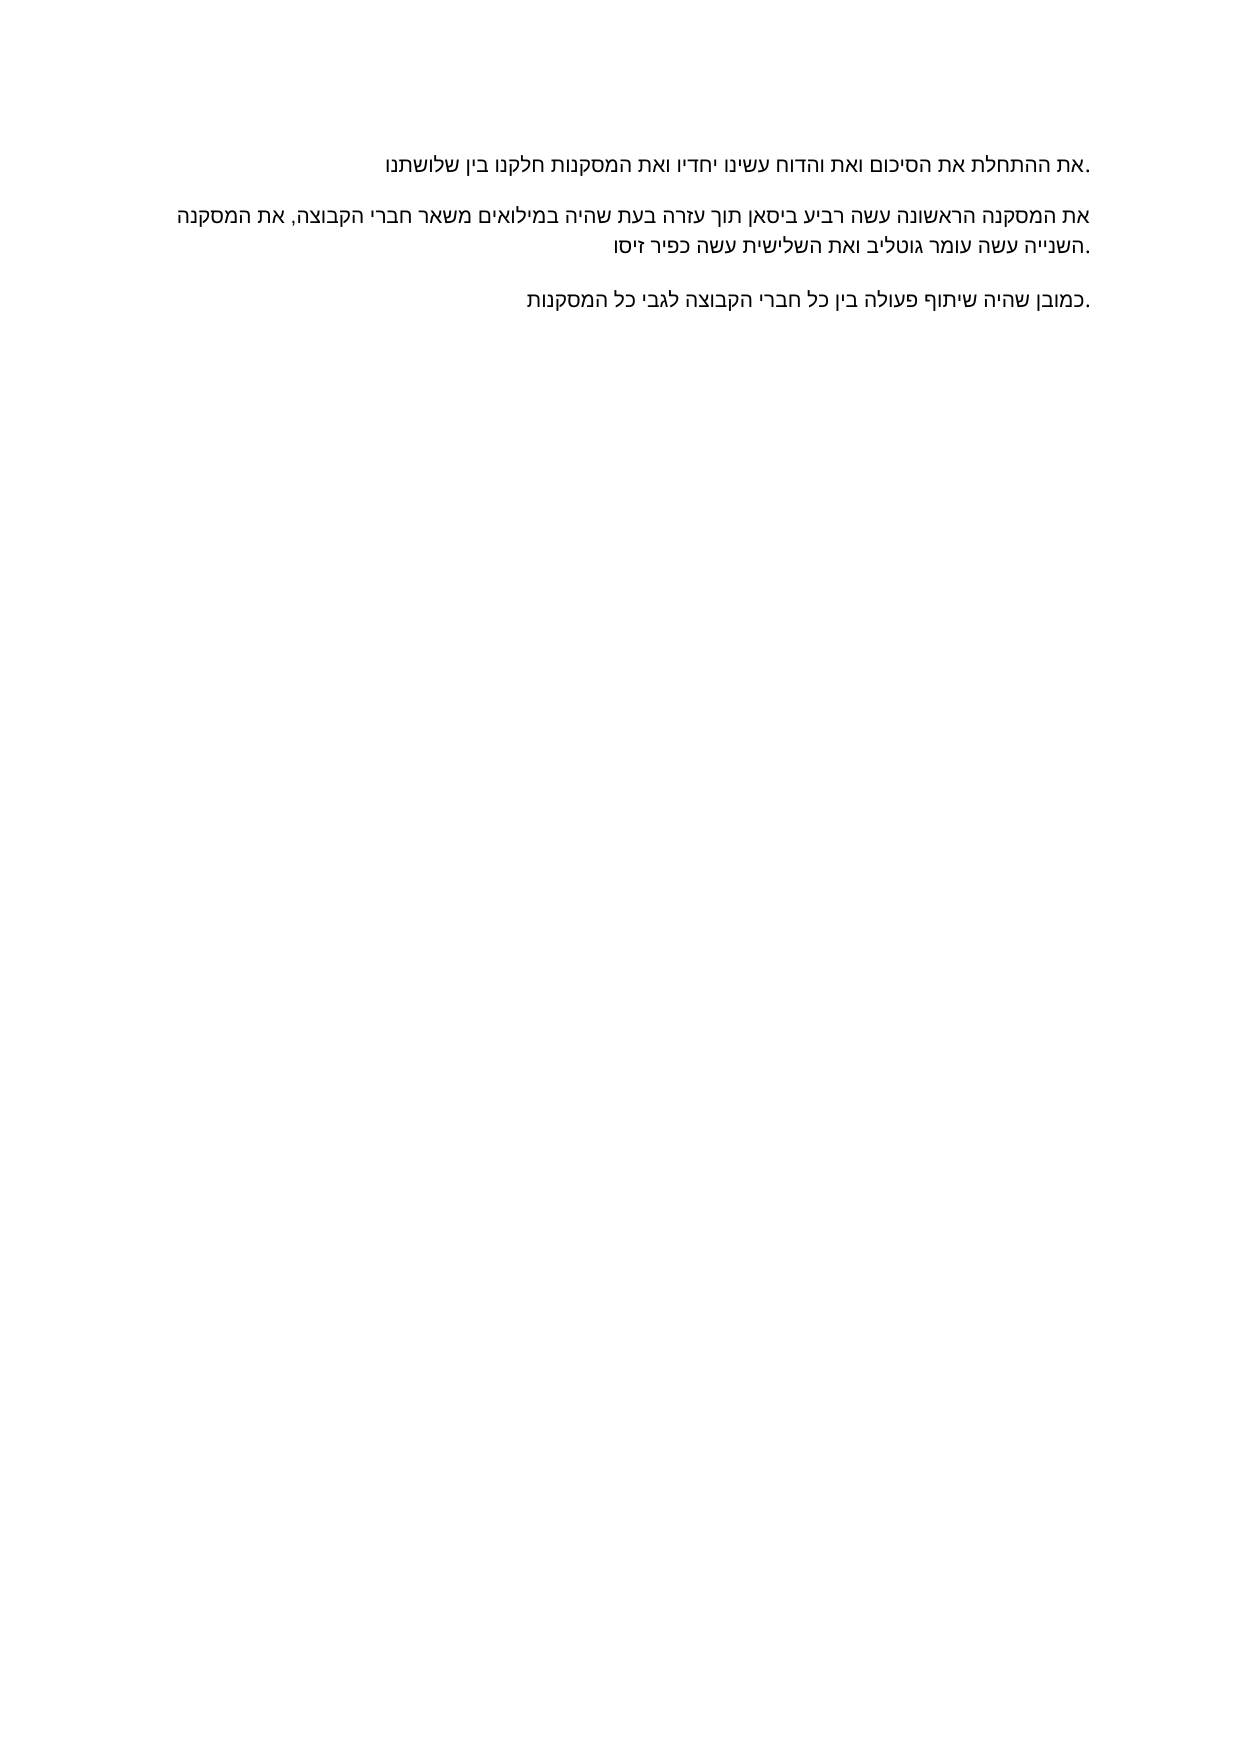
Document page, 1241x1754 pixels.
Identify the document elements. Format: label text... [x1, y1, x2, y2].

text את המסקנה הראשונה עשה רביע ביסאן תוך עזרה בעת שהיה במילואים משאר חברי הקבוצה, את המסקנה השנייה עשה עומר גוטליב ואת השלישית עשה כפיר זיסו. [150, 203, 1090, 260]
text את ההתחלת את הסיכום ואת והדוח עשינו יחדיו ואת המסקנות חלקנו בין שלושתנו. [150, 150, 1090, 178]
text כמובן שהיה שיתוף פעולה בין כל חברי הקבוצה לגבי כל המסקנות. [150, 285, 1090, 313]
